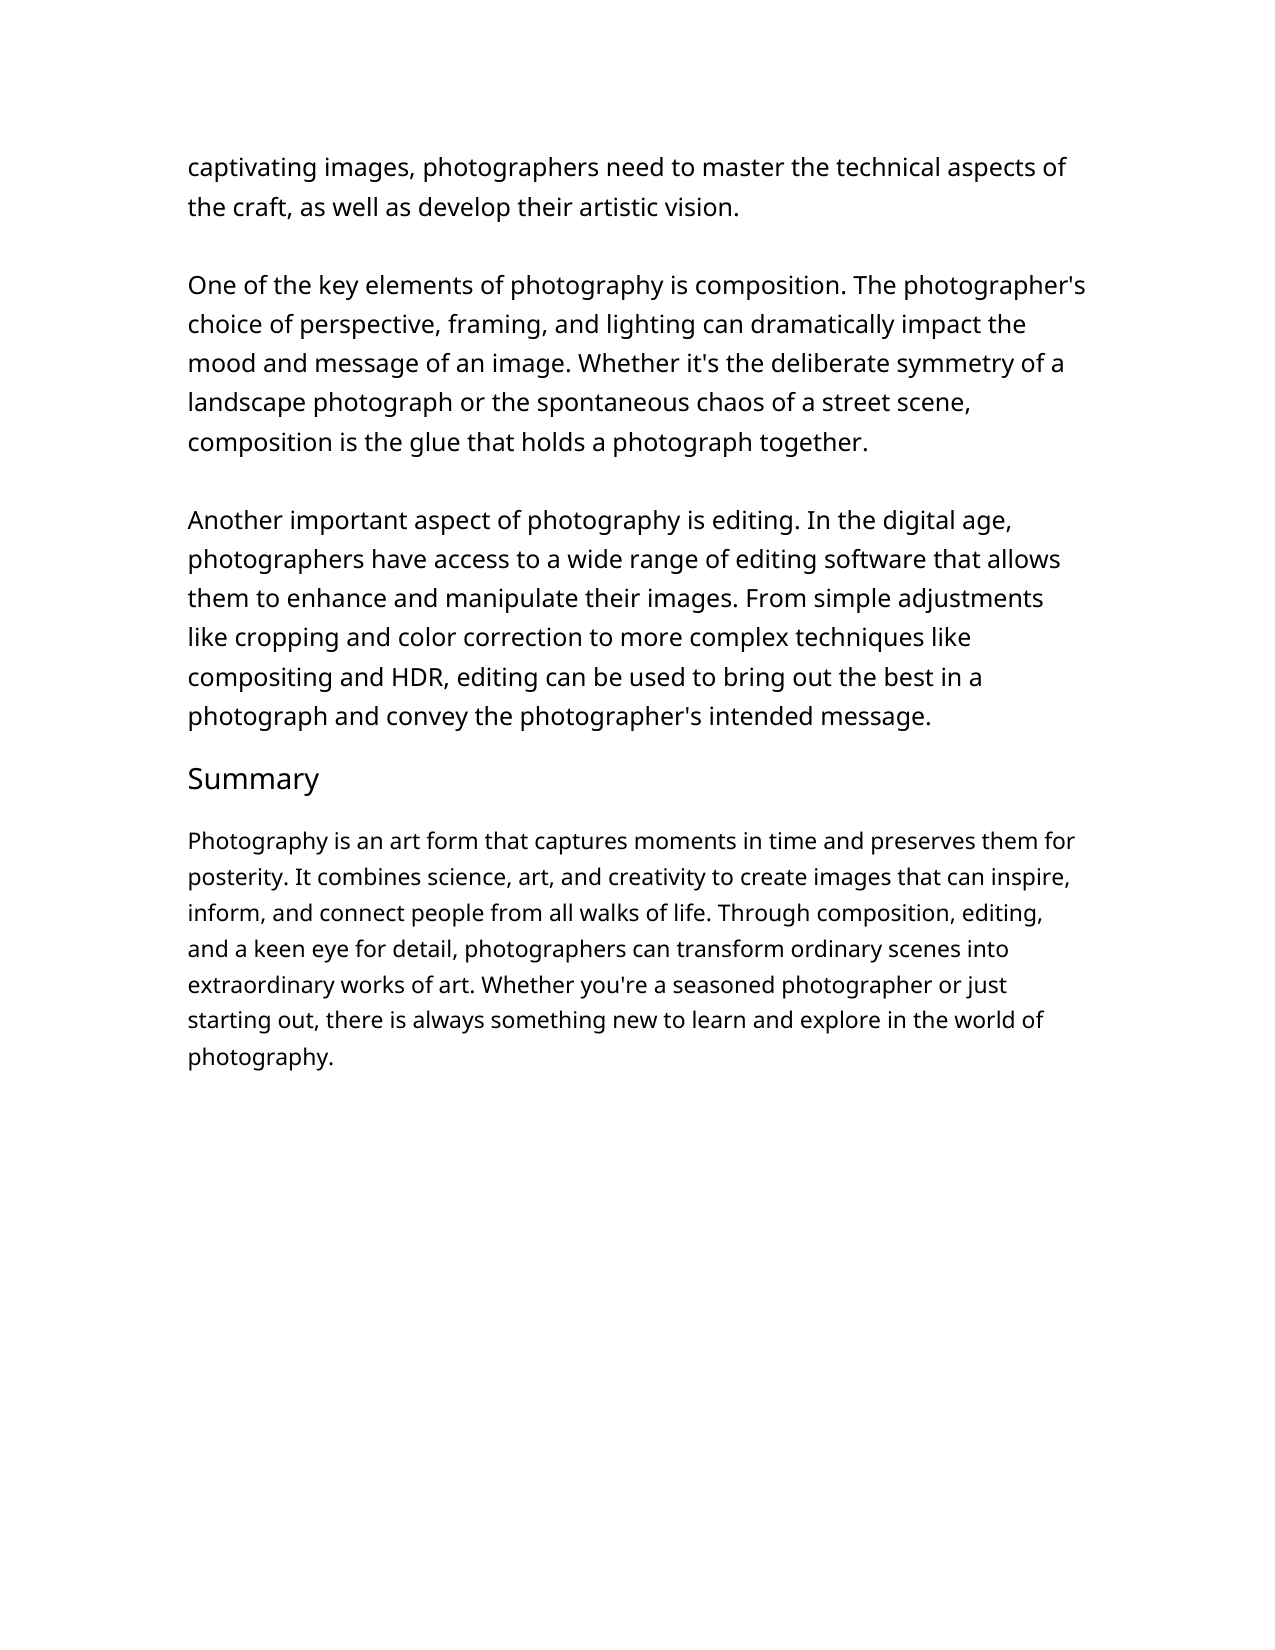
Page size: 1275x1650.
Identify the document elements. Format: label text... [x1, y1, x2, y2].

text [187, 150, 1087, 732]
text Photography is an art form that captures moments in time and preserves them for posterity. It combines science, art, and creativity to create images that can inspire, inform, and connect people from all walks of life. Through composition, editing, and a keen eye for detail, photographers can transform ordinary scenes into extraordinary works of art. Whether you're a seasoned photographer or just starting out, there is always something new to learn and explore in the world of photography. [187, 825, 1087, 1072]
text Summary [187, 758, 1087, 798]
